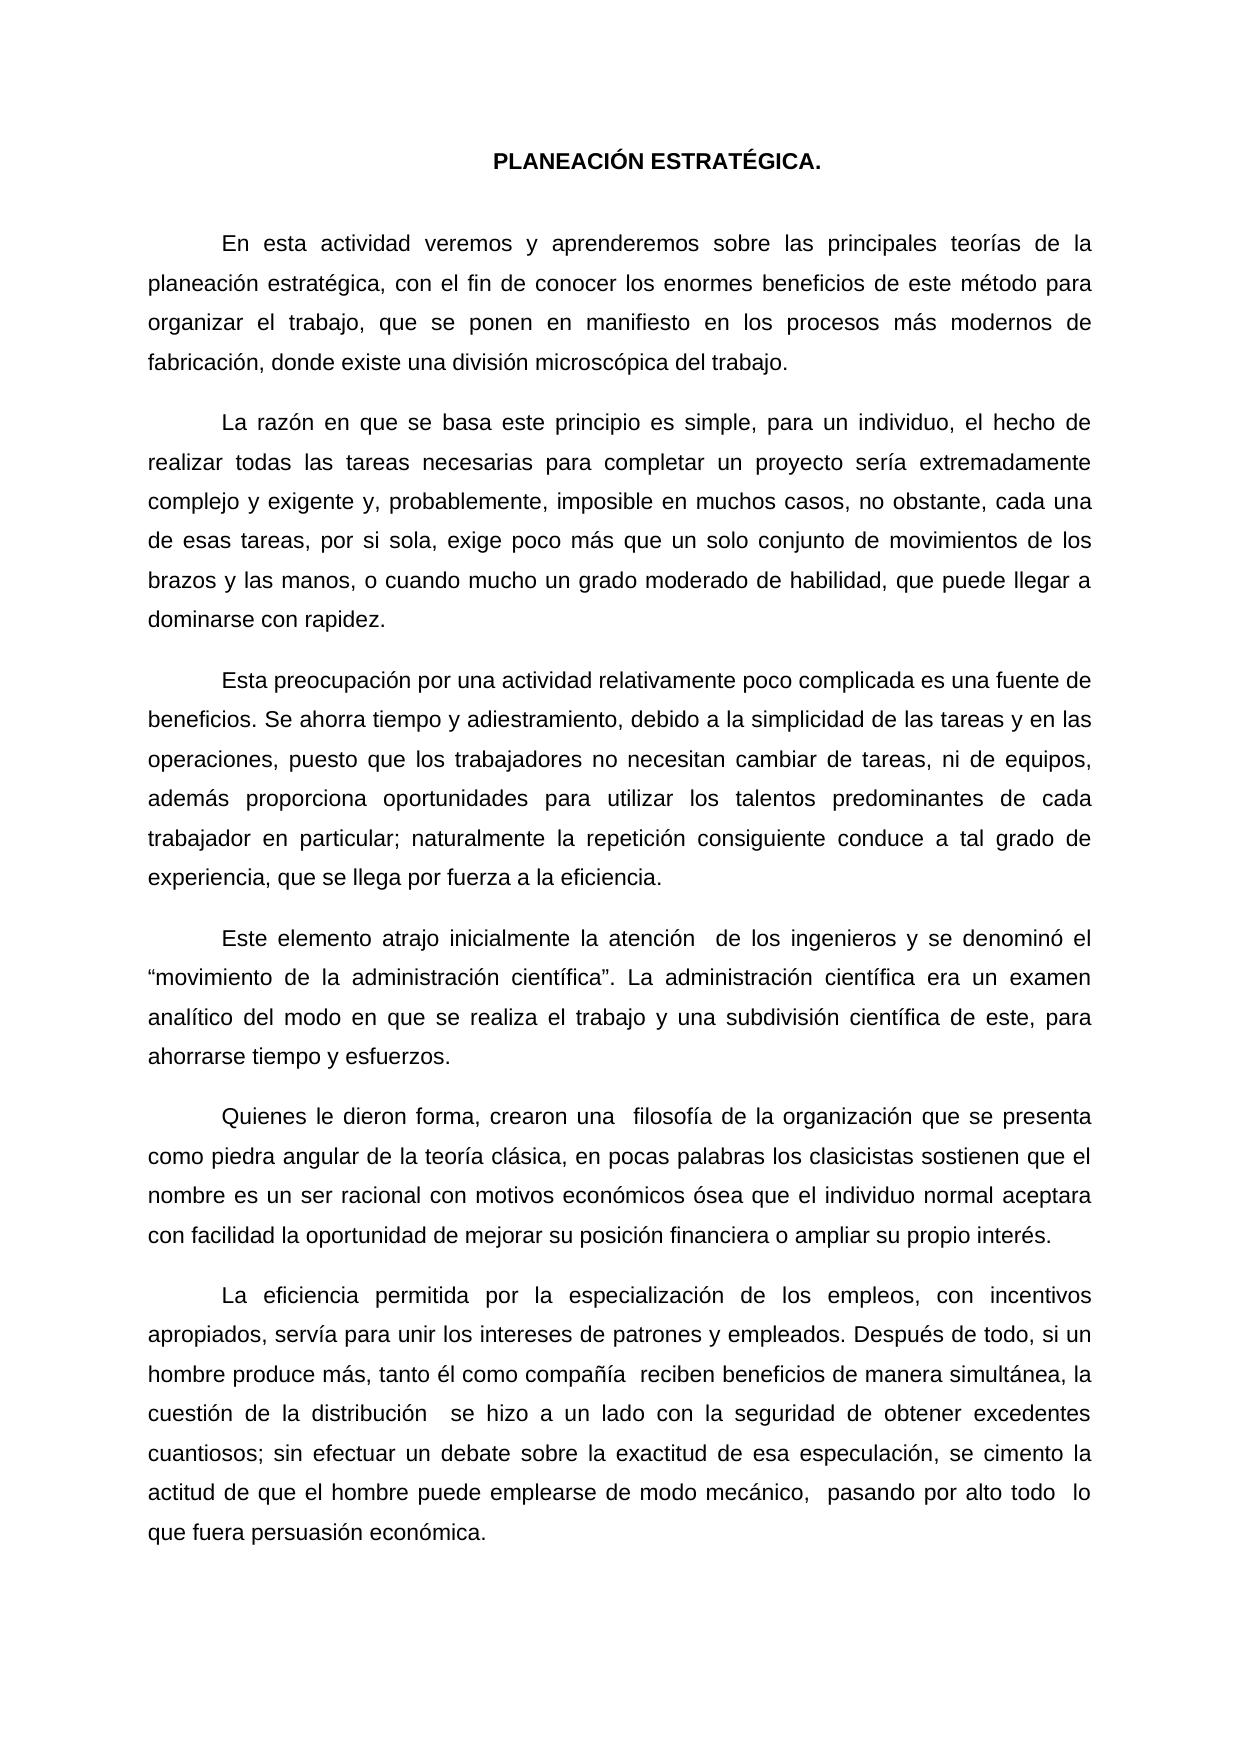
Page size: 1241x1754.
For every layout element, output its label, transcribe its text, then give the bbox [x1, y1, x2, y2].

text La eficiencia permitida por la especialización de los empleos, con incentivos apropiados, servía para unir los intereses de patrones y empleados. Después de todo, si un hombre produce más, tanto él como compañía reciben beneficios de manera simultánea, la cuestión de la distribución se hizo a un lado con la seguridad de obtener excedentes cuantiosos; sin efectuar un debate sobre la exactitud de esa especulación, se cimento la actitud de que el hombre puede emplearse de modo mecánico, pasando por alto todo lo que fuera persuasión económica. [148, 1282, 1092, 1545]
